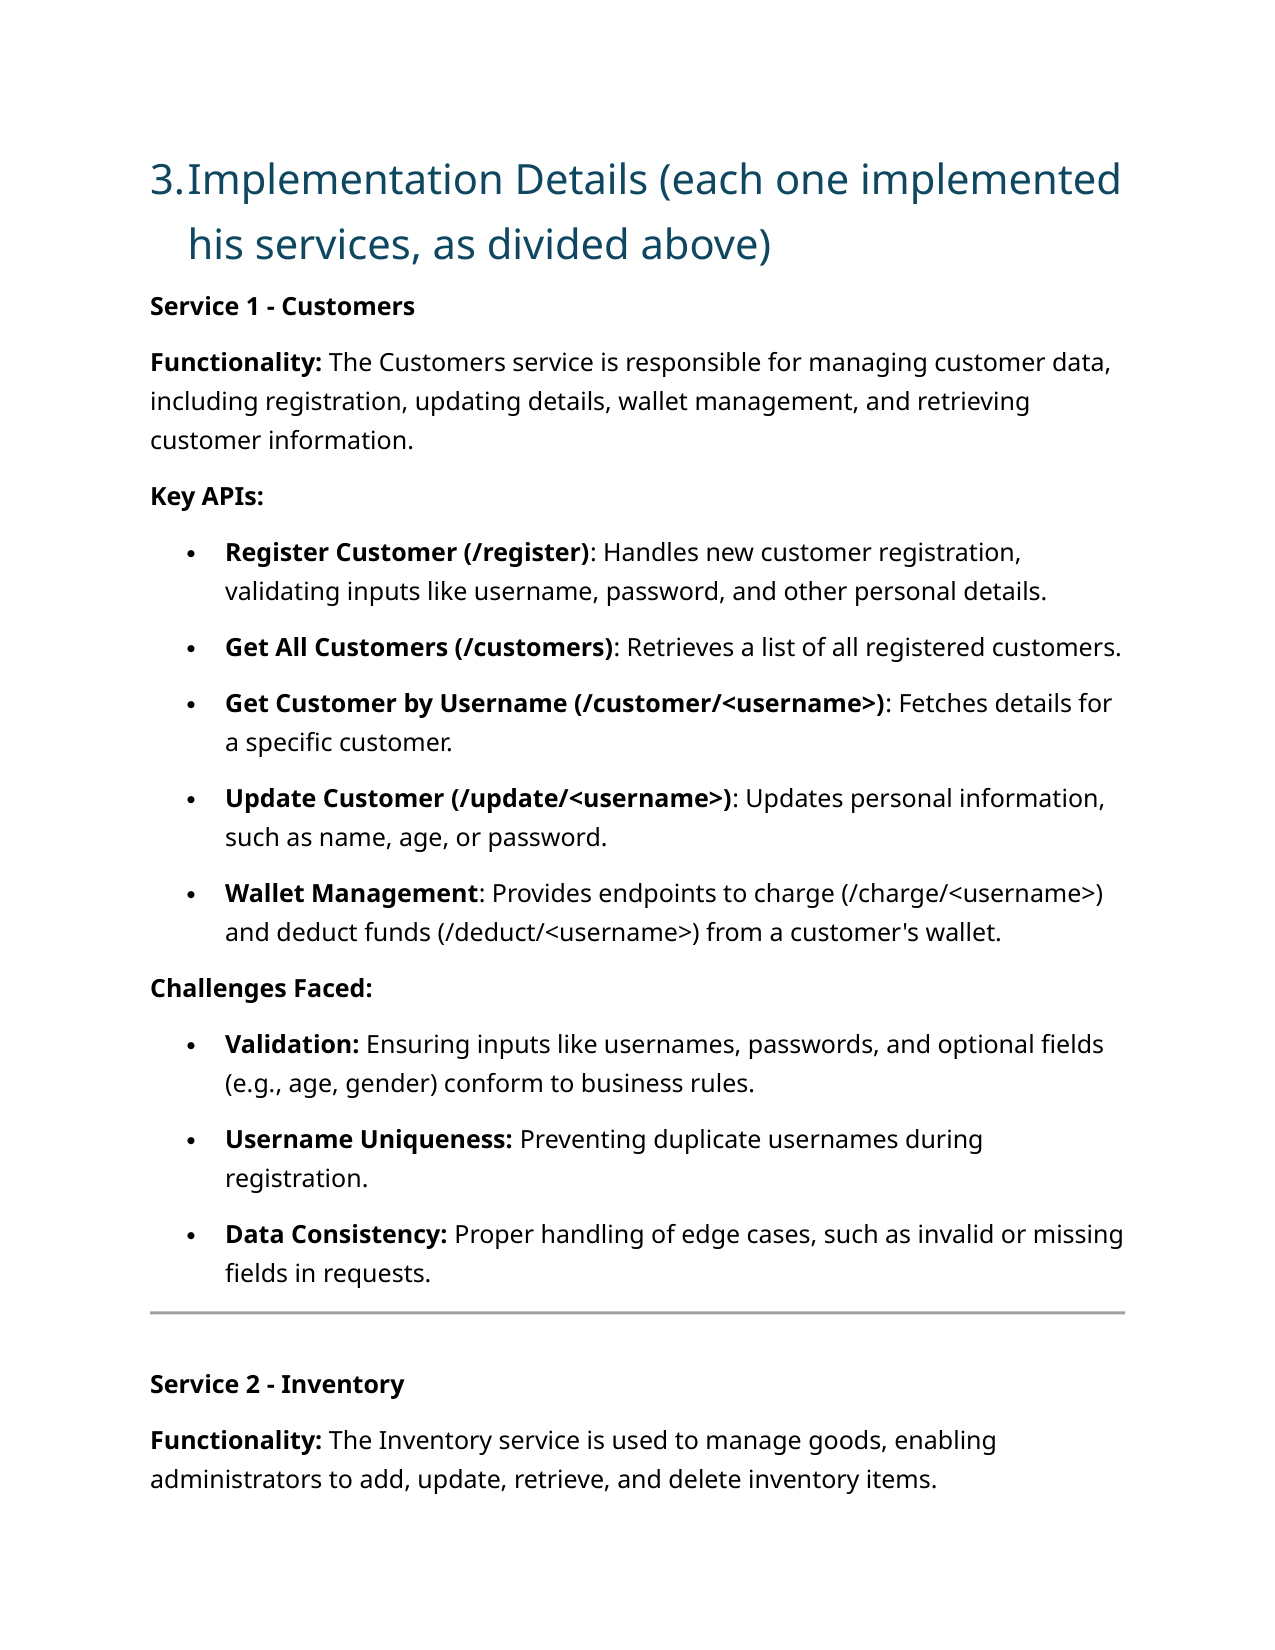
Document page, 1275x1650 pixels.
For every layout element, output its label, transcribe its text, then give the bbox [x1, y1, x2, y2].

list Get Customer by Username (/customer/<username>): Fetches details for a specific customer. [187, 685, 1125, 759]
list Validation: Ensuring inputs like usernames, passwords, and optional fields (e.g., age, gender) conform to business rules. [187, 1026, 1125, 1099]
text Functionality: The Customers service is responsible for managing customer data, including registration, updating details, wallet management, and retrieving customer information. [150, 344, 1125, 457]
list Register Customer (/register): Handles new customer registration, validating inputs like username, password, and other personal details. [187, 534, 1125, 608]
list Get All Customers (/customers): Retrieves a list of all registered customers. [187, 629, 1125, 664]
list Username Uniqueness: Preventing duplicate usernames during registration. [187, 1121, 1125, 1194]
list Update Customer (/update/<username>): Updates personal information, such as name, age, or password. [187, 780, 1125, 854]
text Service 1 - Customers [150, 289, 1125, 323]
text Functionality: The Inventory service is used to manage goods, enabling administrators to add, update, retrieve, and delete inventory items. [150, 1423, 1125, 1496]
text Challenges Faced: [150, 970, 1125, 1004]
list Wallet Management: Provides endpoints to charge (/charge/<username>) and deduct funds (/deduct/<username>) from a customer's wallet. [187, 875, 1125, 949]
text Key APIs: [150, 479, 1125, 513]
list Data Consistency: Proper handling of edge cases, such as invalid or missing fields in requests. [187, 1216, 1125, 1289]
text Service 2 - Inventory [150, 1367, 1125, 1401]
subtitle Implementation Details (each one implemented his services, as divided above) [150, 150, 1125, 272]
